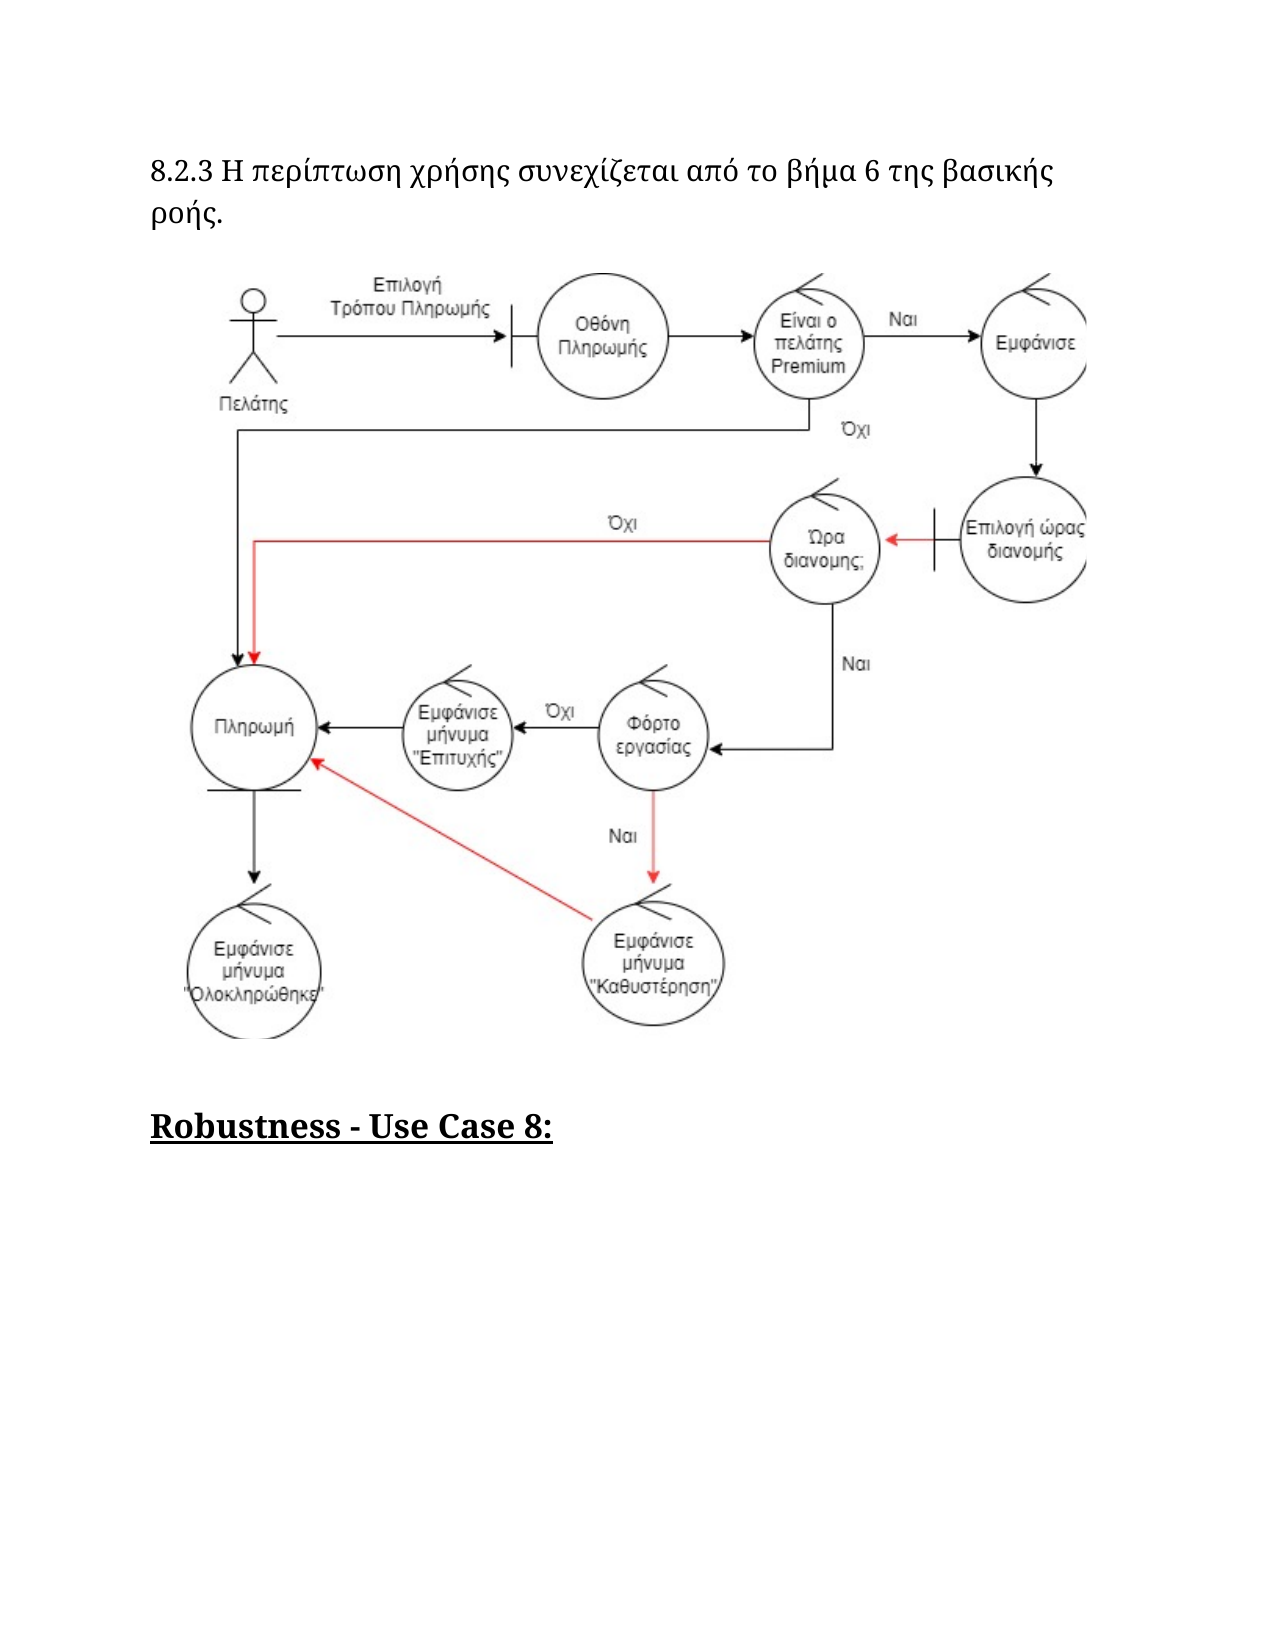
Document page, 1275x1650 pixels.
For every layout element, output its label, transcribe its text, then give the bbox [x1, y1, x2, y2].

text Robustness - Use Case 8: [150, 640, 1125, 1148]
picture [184, 273, 1086, 1039]
text 8.2.3 Η περίπτωση χρήσης συνεχίζεται από το βήμα 6 της βασικής ροής. [150, 150, 1125, 232]
